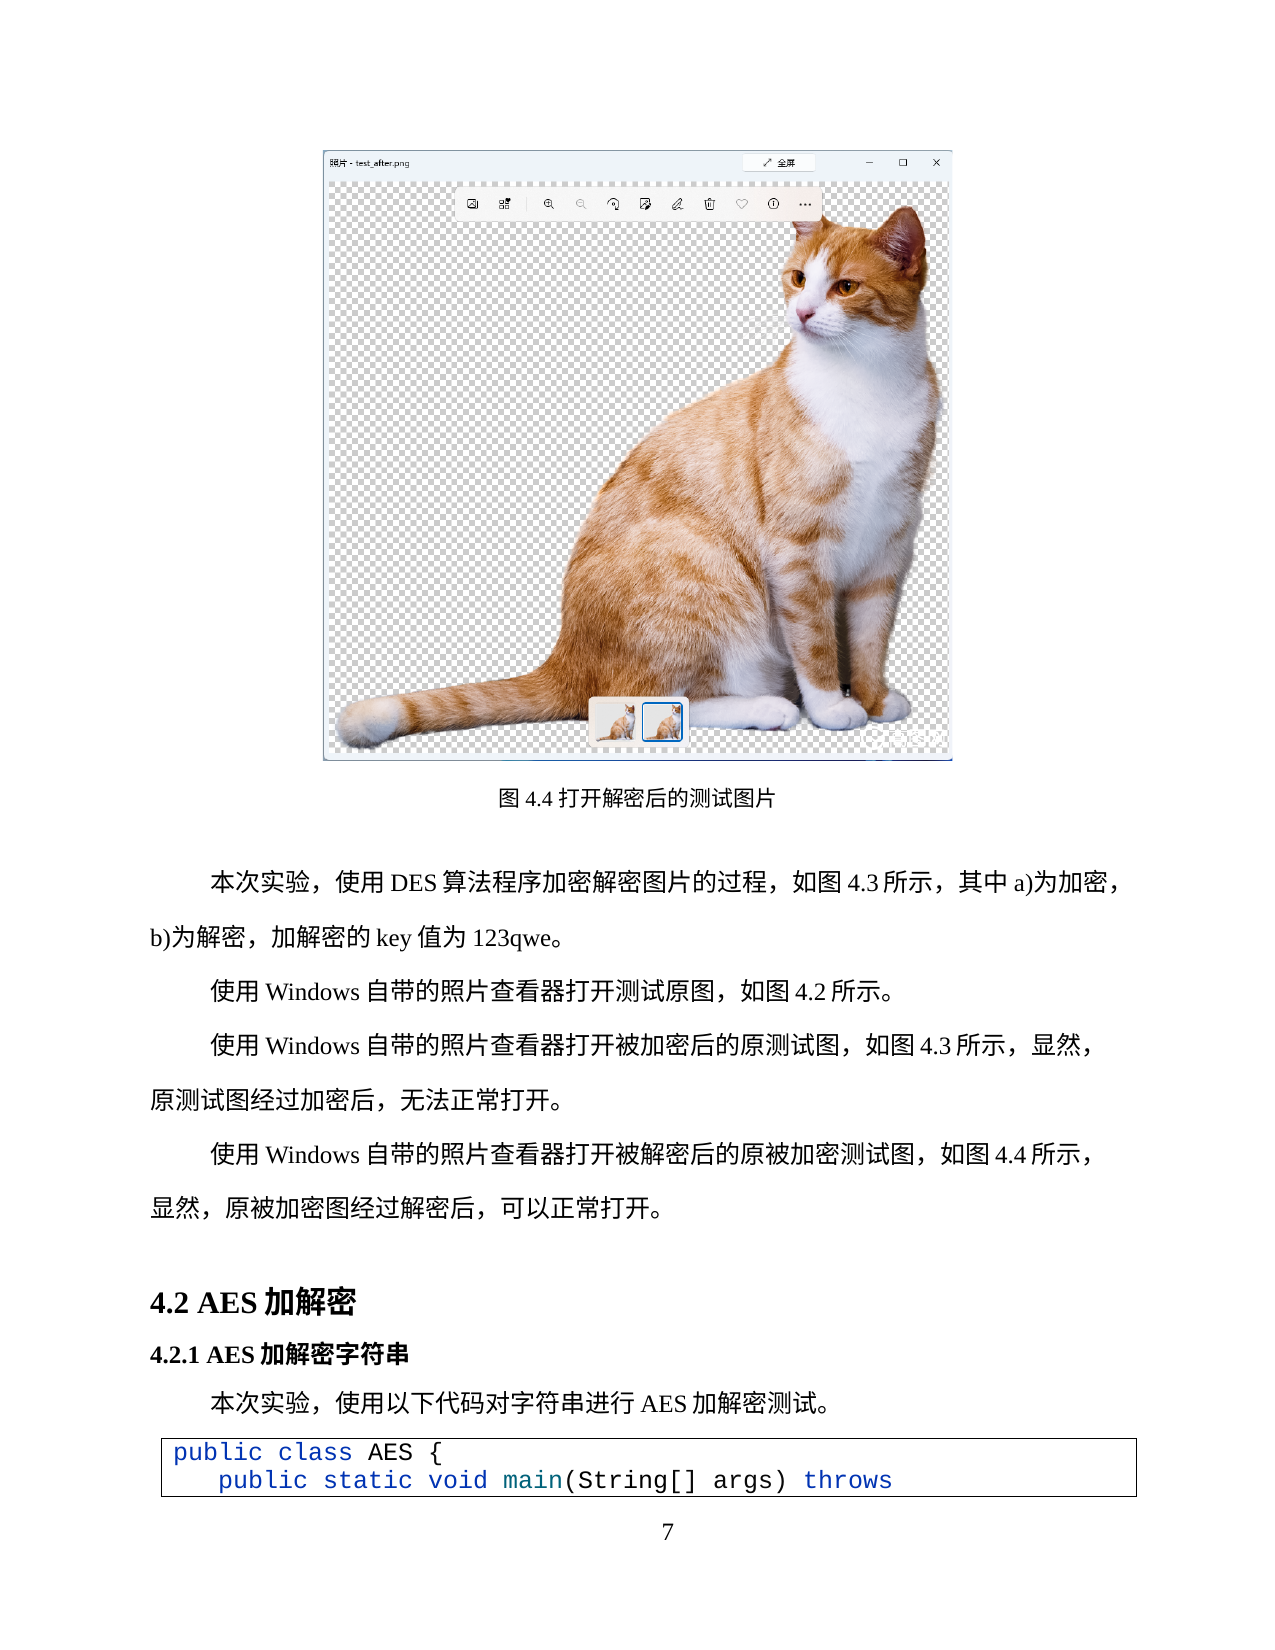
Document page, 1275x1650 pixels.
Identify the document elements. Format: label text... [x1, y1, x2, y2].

text 使用Windows自带的照片查看器打开被解密后的原被加密测试图，如图4.4所示，显然，原被加密图经过解密后，可以正常打开。 [150, 1134, 1125, 1225]
subtitle 4.2 AES加解密 [150, 1277, 1125, 1322]
picture [322, 150, 953, 761]
text 本次实验，使用DES算法程序加密解密图片的过程，如图4.3所示，其中a)为加密，b)为解密，加解密的key值为123qwe。 [150, 863, 1125, 953]
text 本次实验，使用以下代码对字符串进行AES加解密测试。 [150, 1384, 1125, 1420]
text 使用Windows自带的照片查看器打开测试原图，如图4.2所示。 [150, 971, 1125, 1008]
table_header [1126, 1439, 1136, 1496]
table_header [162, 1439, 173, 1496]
text 使用Windows自带的照片查看器打开被加密后的原测试图，如图4.3所示，显然，原测试图经过加密后，无法正常打开。 [150, 1026, 1125, 1116]
subtitle 4.2.1 AES加解密字符串 [150, 1335, 1125, 1371]
text 图 4.4 打开解密后的测试图片 [150, 781, 1125, 813]
